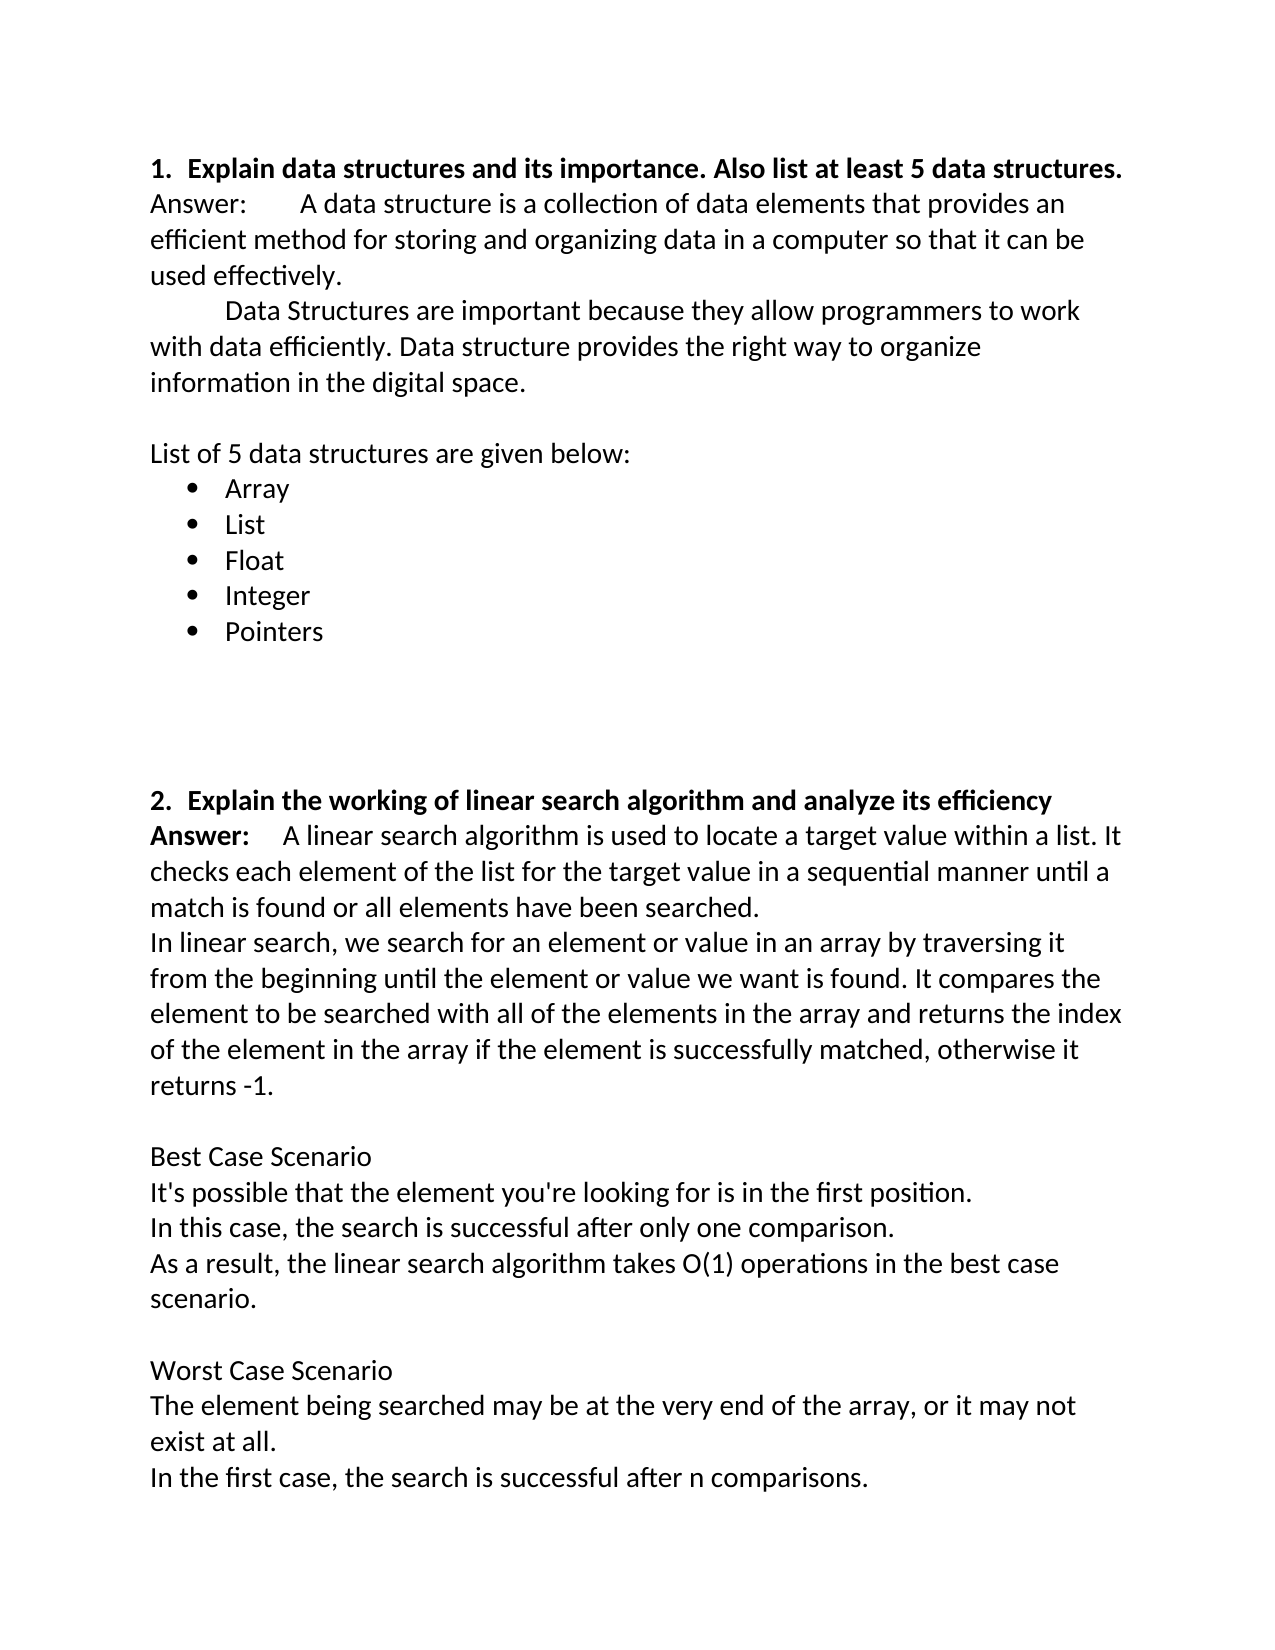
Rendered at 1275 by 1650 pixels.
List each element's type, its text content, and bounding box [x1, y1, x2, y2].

text In this case, the search is successful after only one comparison. [150, 1209, 1125, 1245]
text Best Case Scenario [150, 1138, 1125, 1174]
list Integer [187, 577, 1125, 613]
text Answer: A linear search algorithm is used to locate a target value within a list. It checks each element of the list for the target value in a sequential manner until a match is found or all elements have been searched. [150, 817, 1125, 924]
list Array [187, 471, 1125, 506]
list List [187, 506, 1125, 542]
text It's possible that the element you're looking for is in the first position. [150, 1174, 1125, 1209]
list Explain the working of linear search algorithm and analyze its efficiency [150, 782, 1125, 817]
text List of 5 data structures are given below: [150, 435, 1125, 471]
list Explain data structures and its importance. Also list at least 5 data structures. [150, 150, 1125, 186]
list Pointers [187, 613, 1125, 649]
text Worst Case Scenario [150, 1352, 1125, 1387]
text The element being searched may be at the very end of the array, or it may not exist at all. [150, 1387, 1125, 1459]
text Answer: A data structure is a collection of data elements that provides an efficient method for storing and organizing data in a computer so that it can be used effectively. [150, 186, 1125, 292]
text In linear search, we search for an element or value in an array by traversing it from the beginning until the element or value we want is found. It compares the element to be searched with all of the elements in the array and returns the index of the element in the array if the element is successfully matched, otherwise it returns -1. [150, 924, 1125, 1102]
text As a result, the linear search algorithm takes O(1) operations in the best case scenario. [150, 1245, 1125, 1316]
text Data Structures are important because they allow programmers to work with data efficiently. Data structure provides the right way to organize information in the digital space. [150, 292, 1125, 399]
list Float [187, 542, 1125, 577]
text In the first case, the search is successful after n comparisons. [150, 1459, 1125, 1494]
